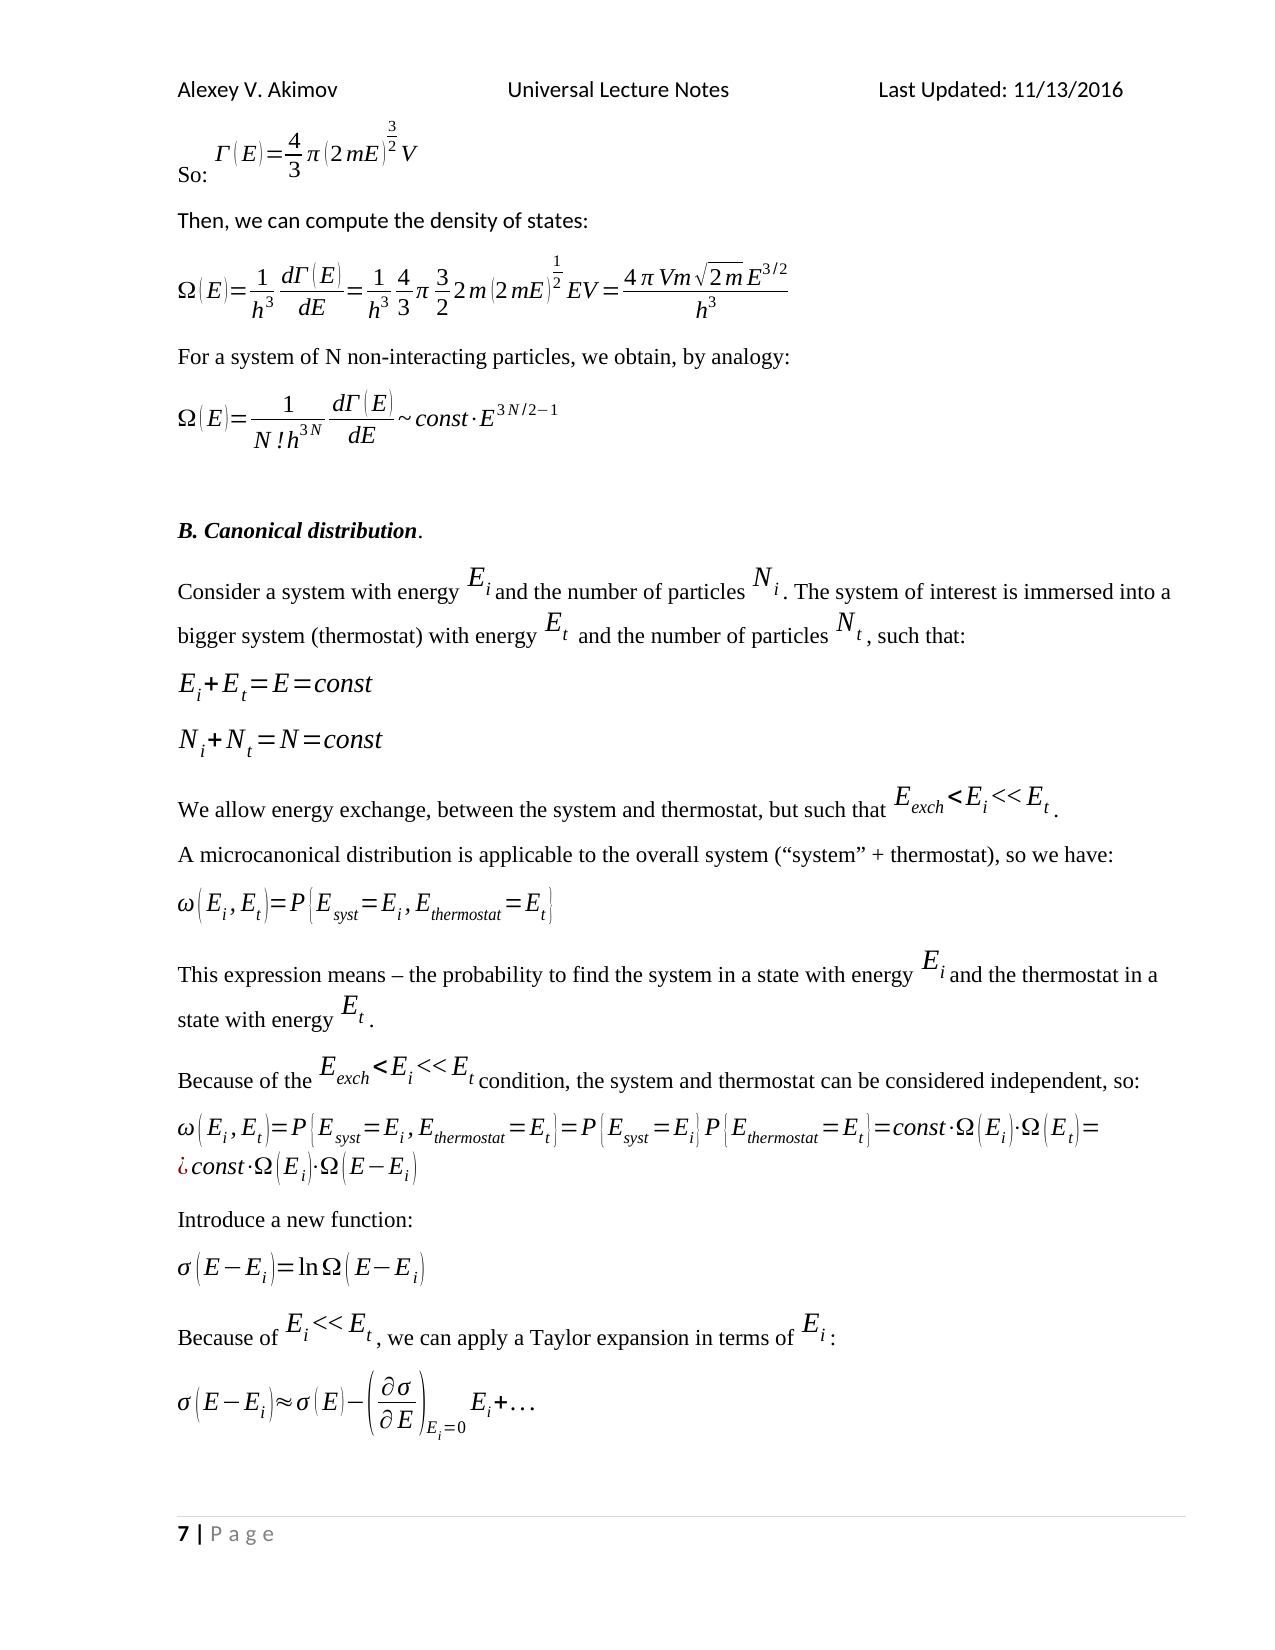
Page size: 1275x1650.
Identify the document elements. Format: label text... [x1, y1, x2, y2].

text Then, we can compute the density of states: [177, 206, 1186, 234]
text Introduce a new function: [177, 1206, 1186, 1232]
text We allow energy exchange, between the system and thermostat, but such that . [177, 780, 1186, 823]
text B. Canonical distribution. [177, 517, 1186, 543]
text Because of the condition, the system and thermostat can be considered independent, so: [177, 1051, 1186, 1093]
text For a system of N non-interacting particles, we obtain, by analogy: [177, 343, 1186, 369]
text This expression means – the probability to find the system in a state with energy and the thermostat in a state with energy . [177, 945, 1186, 1032]
text So: [177, 118, 1186, 188]
text Because of , we can apply a Taylor expansion in terms of : [177, 1307, 1186, 1350]
text Consider a system with energy and the number of particles . The system of interest is immersed into a bigger system (thermostat) with energy and the number of particles , such that: [177, 562, 1186, 649]
text A microcanonical distribution is applicable to the overall system (“system” + thermostat), so we have: [177, 842, 1186, 868]
